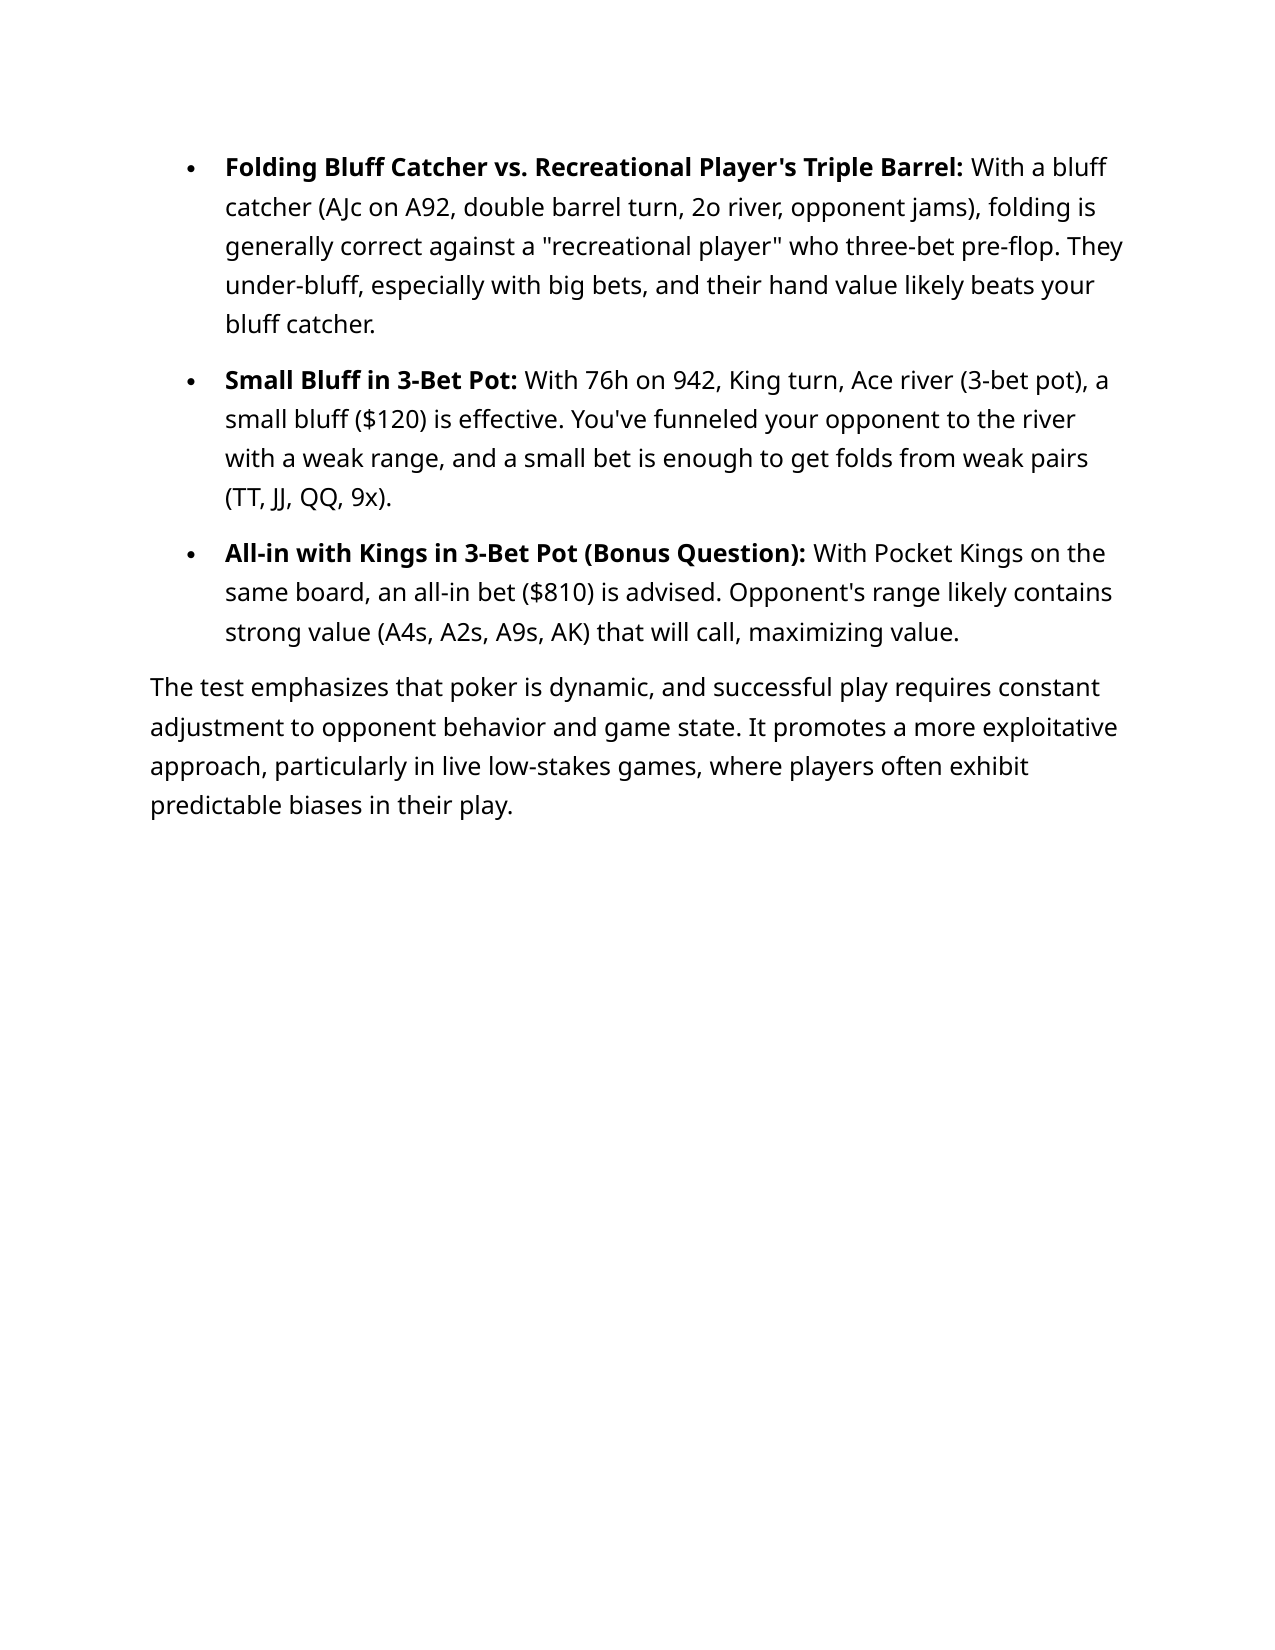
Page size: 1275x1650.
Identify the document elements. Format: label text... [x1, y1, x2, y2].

list All-in with Kings in 3-Bet Pot (Bonus Question): With Pocket Kings on the same board, an all-in bet ($810) is advised. Opponent's range likely contains strong value (A4s, A2s, A9s, AK) that will call, maximizing value. [187, 536, 1125, 648]
list Folding Bluff Catcher vs. Recreational Player's Triple Barrel: With a bluff catcher (AJc on A92, double barrel turn, 2o river, opponent jams), folding is generally correct against a "recreational player" who three-bet pre-flop. They under-bluff, especially with big bets, and their hand value likely beats your bluff catcher. [187, 150, 1125, 341]
list Small Bluff in 3-Bet Pot: With 76h on 942, King turn, Ace river (3-bet pot), a small bluff ($120) is effective. You've funneled your opponent to the river with a weak range, and a small bet is enough to get folds from weak pairs (TT, JJ, QQ, 9x). [187, 362, 1125, 514]
text The test emphasizes that poker is dynamic, and successful play requires constant adjustment to opponent behavior and game state. It promotes a more exploitative approach, particularly in live low-stakes games, where players often exhibit predictable biases in their play. [150, 670, 1125, 822]
